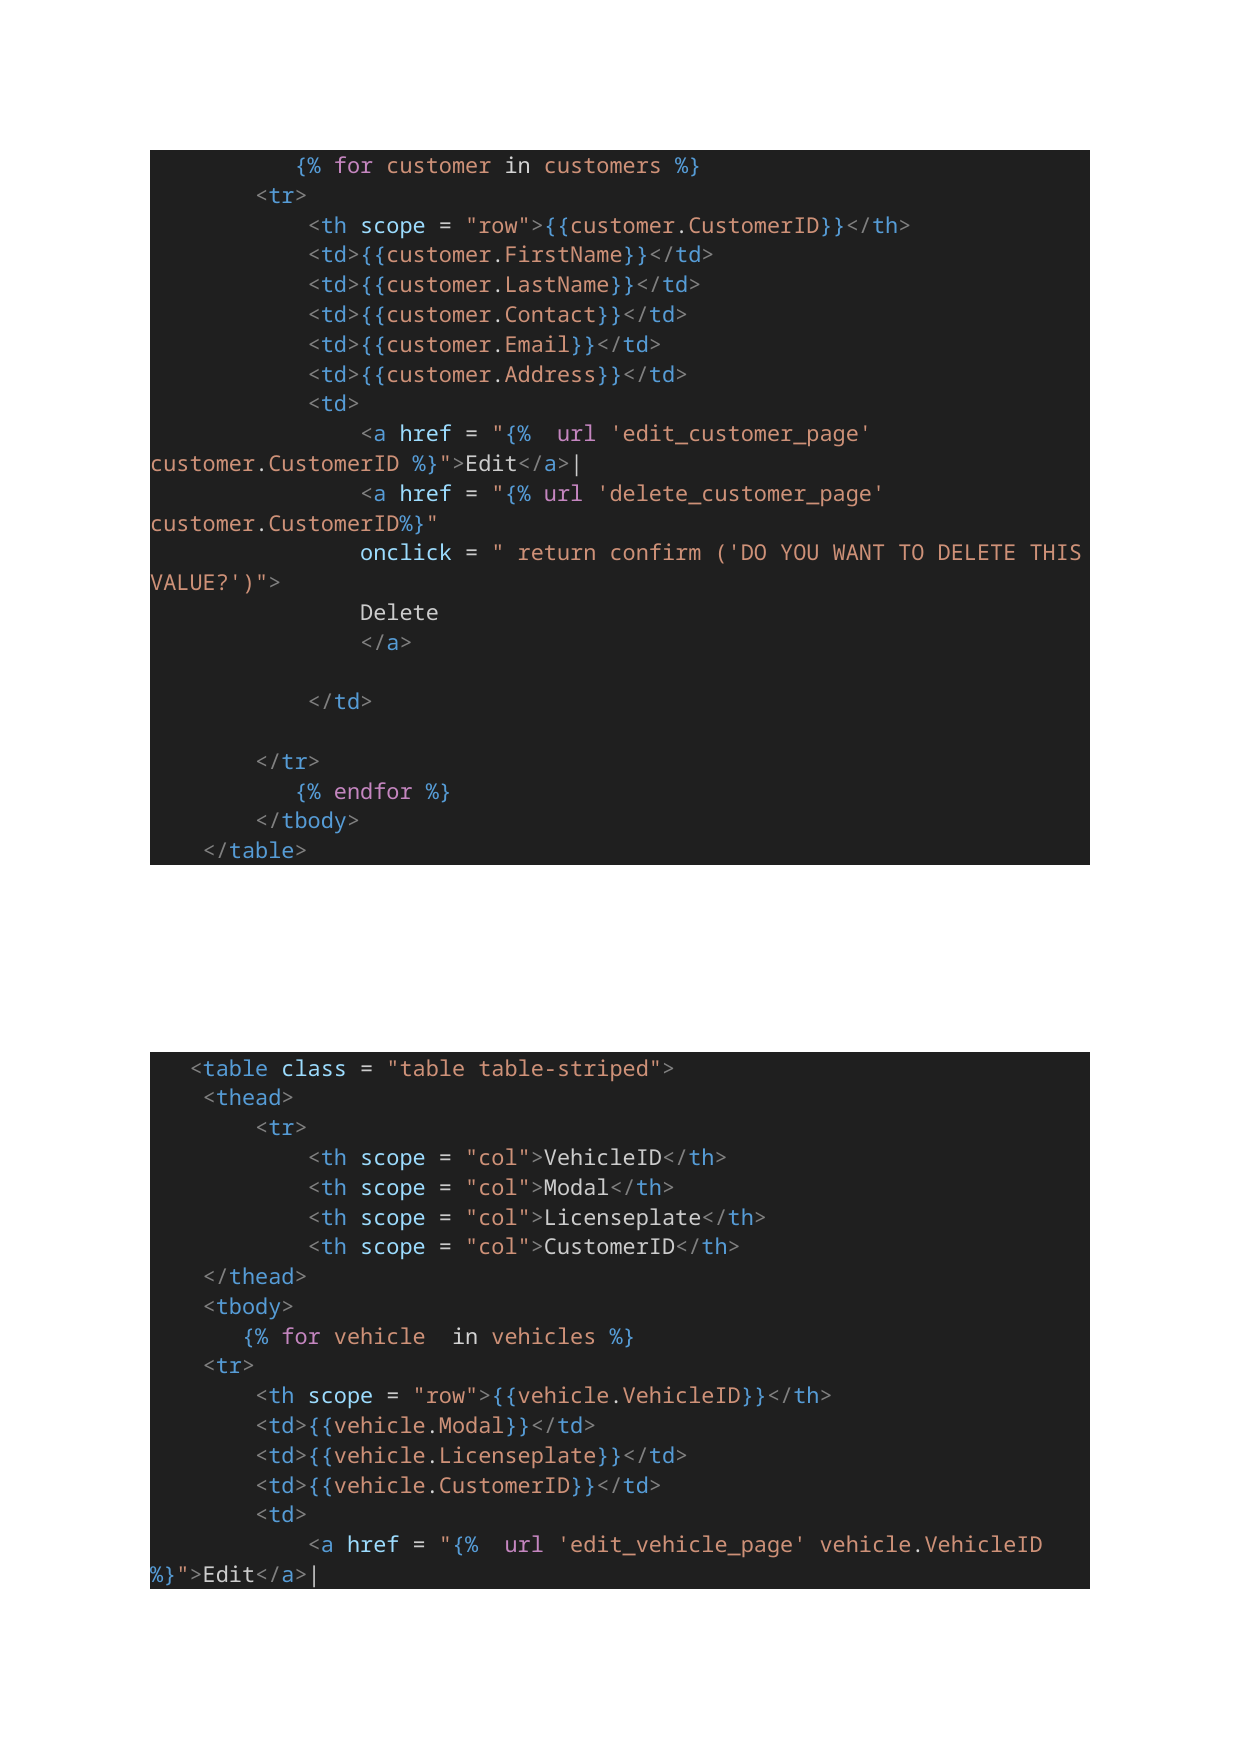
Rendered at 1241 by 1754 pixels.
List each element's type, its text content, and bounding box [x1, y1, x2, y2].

text <th scope = "col">VehicleID</th> [150, 1142, 1090, 1172]
text </td> [150, 686, 1090, 716]
text <tr> [150, 180, 1090, 209]
text <a href = "{% url 'edit_customer_page' customer.CustomerID %}">Edit</a>| [150, 418, 1090, 478]
text <table class = "table table-striped"> [150, 1052, 1090, 1082]
text <td>{{customer.LastName}}</td> [150, 269, 1090, 299]
text </thead> [150, 1261, 1090, 1291]
text <td> [150, 1499, 1090, 1529]
text <th scope = "col">CustomerID</th> [150, 1231, 1090, 1261]
text {% for vehicle in vehicles %} [150, 1321, 1090, 1350]
text <tbody> [150, 1291, 1090, 1321]
text <thead> [150, 1082, 1090, 1112]
text </a> [150, 627, 1090, 656]
text <a href = "{% url 'edit_vehicle_page' vehicle.VehicleID %}">Edit</a>| [150, 1529, 1090, 1589]
text Delete [150, 597, 1090, 627]
text <td>{{customer.Address}}</td> [150, 358, 1090, 388]
text </tbody> [150, 805, 1090, 835]
text <td>{{customer.Email}}</td> [150, 329, 1090, 358]
text onclick = " return confirm ('DO YOU WANT TO DELETE THIS VALUE?')"> [150, 537, 1090, 597]
text <td>{{customer.FirstName}}</td> [150, 239, 1090, 269]
text <tr> [150, 1350, 1090, 1380]
text <td>{{vehicle.Licenseplate}}</td> [150, 1440, 1090, 1469]
text <th scope = "col">Modal</th> [150, 1172, 1090, 1201]
text </tr> [150, 746, 1090, 776]
text <a href = "{% url 'delete_customer_page' customer.CustomerID%}" [150, 478, 1090, 537]
text {% for customer in customers %} [150, 150, 1090, 180]
text <th scope = "col">Licenseplate</th> [150, 1201, 1090, 1231]
text <td>{{vehicle.CustomerID}}</td> [150, 1469, 1090, 1499]
text </table> [150, 835, 1090, 865]
text <tr> [150, 1112, 1090, 1142]
text <th scope = "row">{{vehicle.VehicleID}}</th> [150, 1380, 1090, 1410]
text <td>{{vehicle.Modal}}</td> [150, 1410, 1090, 1440]
text <th scope = "row">{{customer.CustomerID}}</th> [150, 209, 1090, 239]
text <td>{{customer.Contact}}</td> [150, 299, 1090, 329]
text {% endfor %} [150, 776, 1090, 805]
text <td> [150, 388, 1090, 418]
